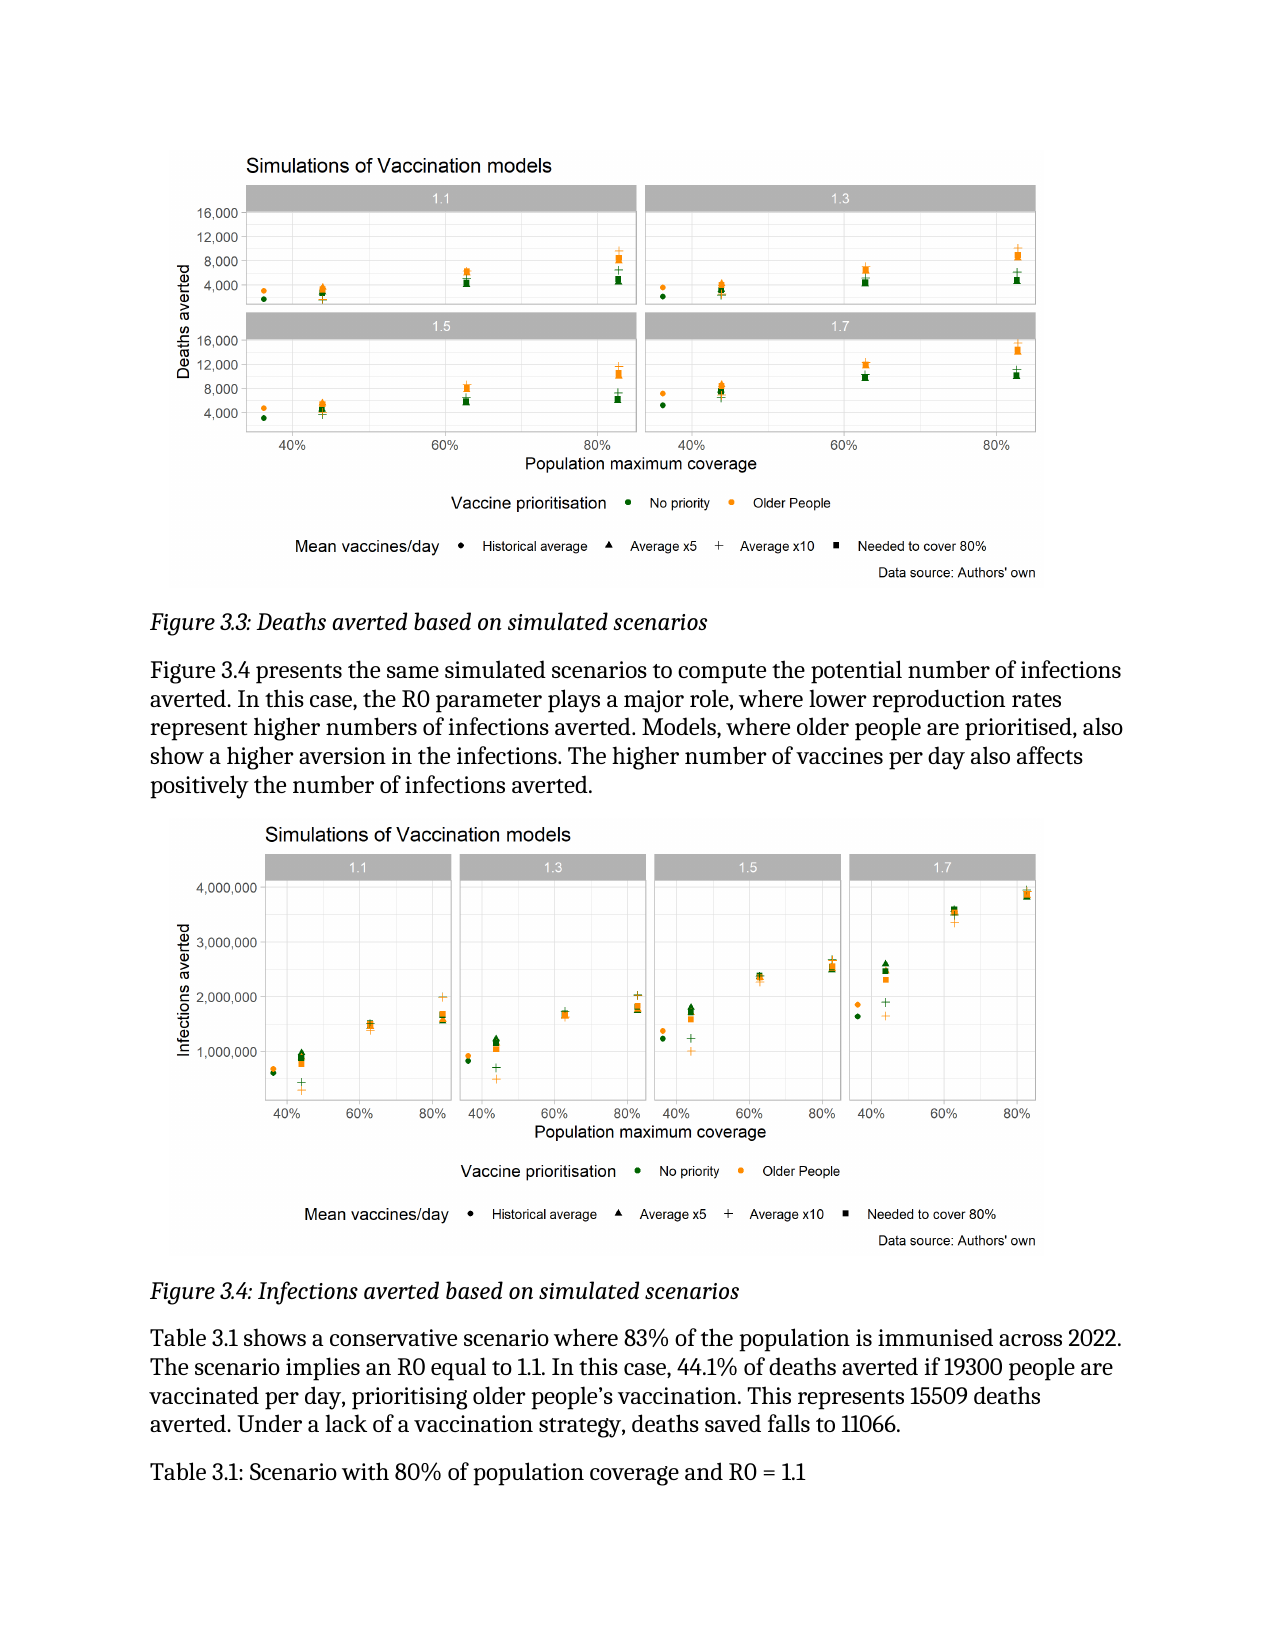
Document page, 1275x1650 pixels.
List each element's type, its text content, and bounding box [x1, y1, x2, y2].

text Table 3.1: Scenario with 80% of population coverage and R0 = 1.1 [150, 1458, 1125, 1487]
picture [168, 818, 1044, 1256]
picture [168, 150, 1044, 588]
text Figure 3.3: Deaths averted based on simulated scenarios [150, 608, 1125, 637]
text Figure 3.4: Infections averted based on simulated scenarios [150, 1277, 1125, 1305]
text Table 3.1 shows a conservative scenario where 83% of the population is immunised across 2022. The scenario implies an R0 equal to 1.1. In this case, 44.1% of deaths averted if 19300 people are vaccinated per day, prioritising older people’s vaccination. This represents 15509 deaths averted. Under a lack of a vaccination strategy, deaths saved falls to 11066. [150, 1324, 1125, 1439]
text Figure 3.4 presents the same simulated scenarios to compute the potential number of infections averted. In this case, the R0 parameter plays a major role, where lower reproduction rates represent higher numbers of infections averted. Models, where older people are prioritised, also show a higher aversion in the infections. The higher number of vaccines per day also affects positively the number of infections averted. [150, 656, 1125, 799]
